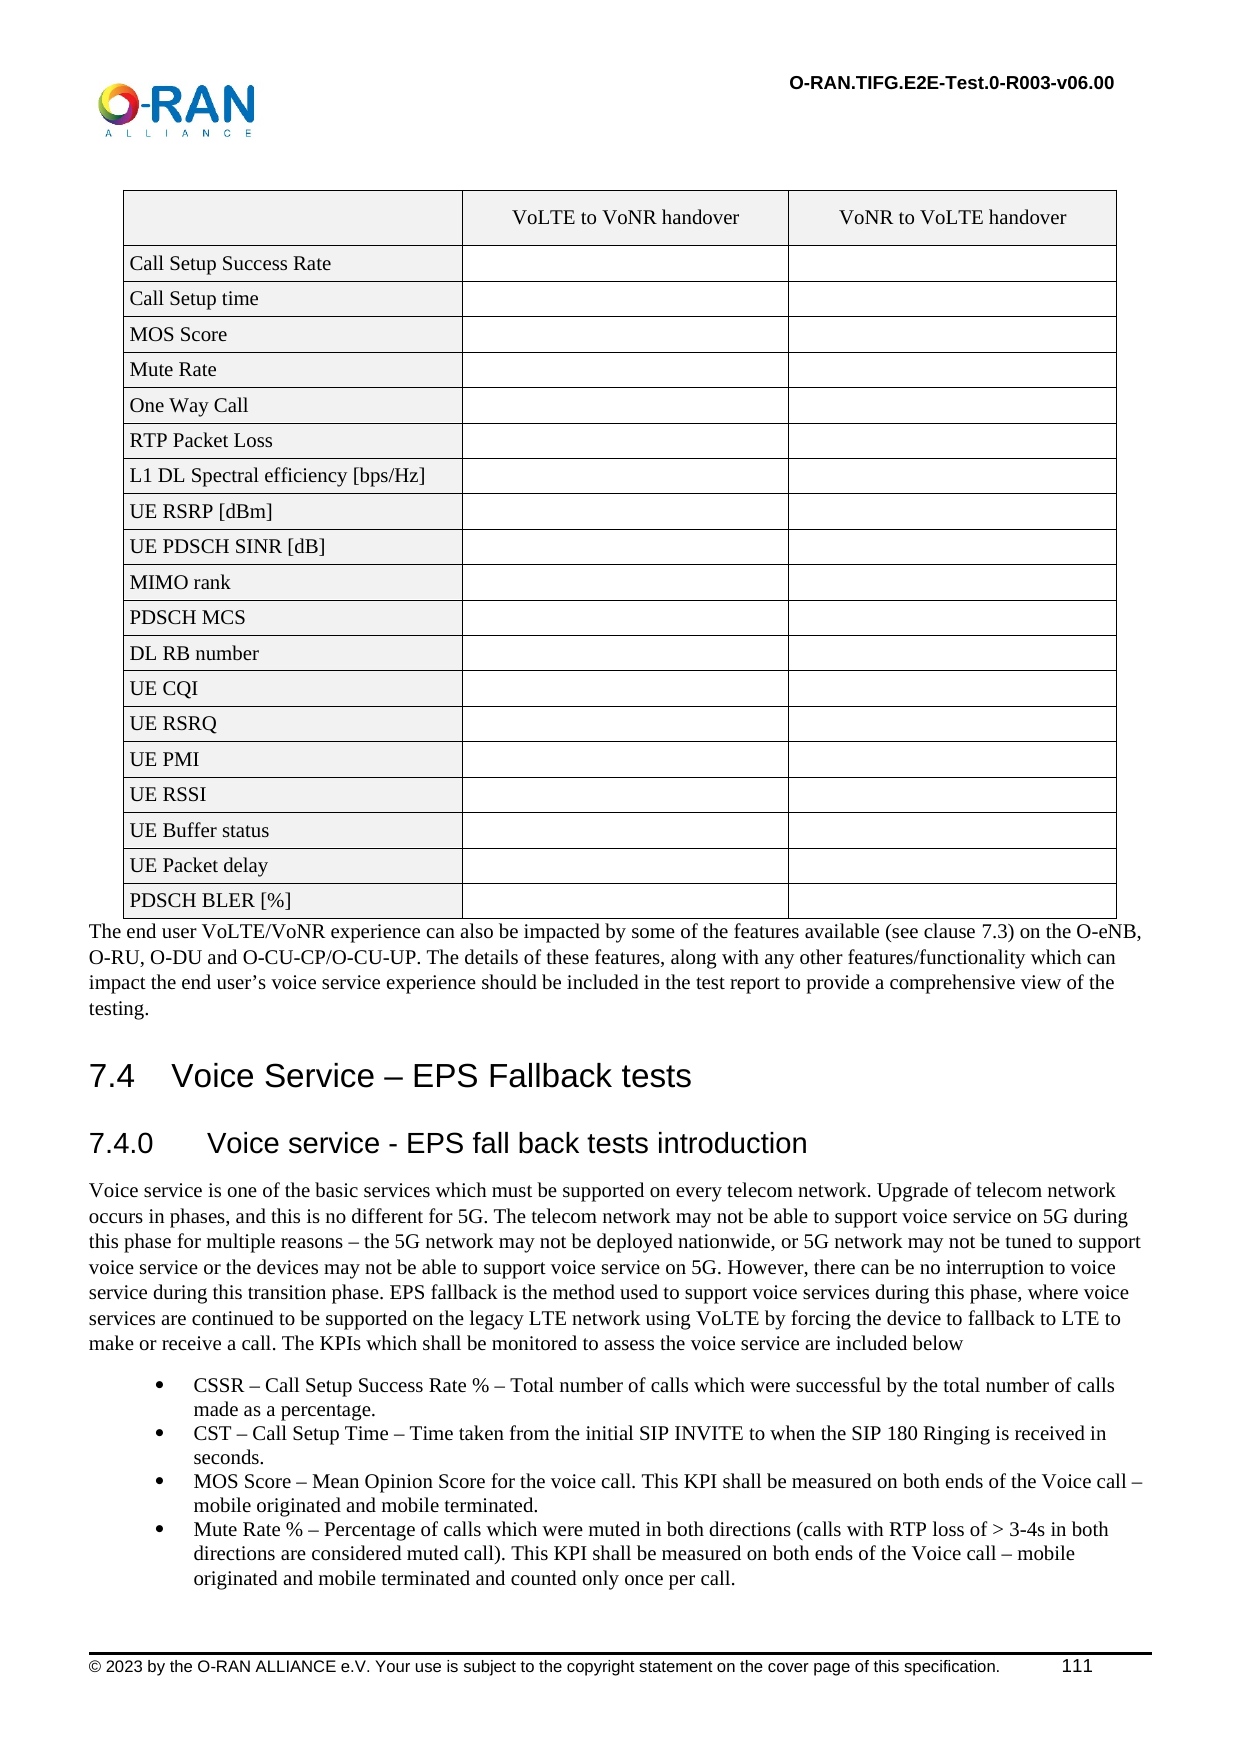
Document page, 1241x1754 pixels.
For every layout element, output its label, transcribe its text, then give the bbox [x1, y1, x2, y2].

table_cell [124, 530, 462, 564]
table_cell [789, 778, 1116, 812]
list MOS Score – Mean Opinion Score for the voice call. This KPI shall be measured on both ends of the Voice call – mobile originated and mobile terminated. [156, 1469, 1152, 1517]
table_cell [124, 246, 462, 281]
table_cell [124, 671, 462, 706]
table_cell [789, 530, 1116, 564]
picture [88, 70, 268, 148]
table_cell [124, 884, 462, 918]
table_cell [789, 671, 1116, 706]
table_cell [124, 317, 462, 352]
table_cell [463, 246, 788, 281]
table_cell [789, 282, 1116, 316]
subtitle 7.4.0 Voice service - EPS fall back tests introduction [89, 1126, 1152, 1159]
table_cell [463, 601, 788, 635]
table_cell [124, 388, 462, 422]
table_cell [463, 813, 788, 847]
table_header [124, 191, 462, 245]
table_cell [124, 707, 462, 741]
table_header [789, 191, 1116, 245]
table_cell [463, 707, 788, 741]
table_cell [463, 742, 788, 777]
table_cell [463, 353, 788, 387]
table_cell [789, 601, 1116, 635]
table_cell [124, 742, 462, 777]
list CST – Call Setup Time – Time taken from the initial SIP INVITE to when the SIP 180 Ringing is received in seconds. [156, 1421, 1152, 1469]
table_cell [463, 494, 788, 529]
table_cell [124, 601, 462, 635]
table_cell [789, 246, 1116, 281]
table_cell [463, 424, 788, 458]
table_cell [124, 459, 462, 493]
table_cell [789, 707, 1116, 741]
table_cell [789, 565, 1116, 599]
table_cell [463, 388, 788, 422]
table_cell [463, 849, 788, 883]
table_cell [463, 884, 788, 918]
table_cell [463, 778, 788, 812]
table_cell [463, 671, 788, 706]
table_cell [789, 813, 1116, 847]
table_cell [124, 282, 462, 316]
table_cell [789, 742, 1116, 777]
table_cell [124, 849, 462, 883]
list Mute Rate % – Percentage of calls which were muted in both directions (calls with RTP loss of > 3-4s in both directions are considered muted call). This KPI shall be measured on both ends of the Voice call – mobile originated and mobile terminated and counted only once per call. [156, 1517, 1152, 1589]
subtitle Voice Service – EPS Fallback tests [89, 1056, 1152, 1095]
list CSSR – Call Setup Success Rate % – Total number of calls which were successful by the total number of calls made as a percentage. [156, 1373, 1152, 1421]
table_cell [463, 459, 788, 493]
text The end user VoLTE/VoNR experience can also be impacted by some of the features available (see clause 7.3) on the O-eNB, O-RU, O-DU and O-CU-CP/O-CU-UP. The details of these features, along with any other features/functionality which can impact the end user’s voice service experience should be included in the test report to provide a comprehensive view of the testing. [89, 919, 1152, 1019]
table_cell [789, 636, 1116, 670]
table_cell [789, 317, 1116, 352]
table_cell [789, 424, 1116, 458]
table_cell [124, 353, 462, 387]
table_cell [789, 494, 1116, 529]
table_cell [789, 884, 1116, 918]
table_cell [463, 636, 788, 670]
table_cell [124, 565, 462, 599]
text Voice service is one of the basic services which must be supported on every telecom network. Upgrade of telecom network occurs in phases, and this is no different for 5G. The telecom network may not be able to support voice service on 5G during this phase for multiple reasons – the 5G network may not be deployed nationwide, or 5G network may not be tuned to support voice service or the devices may not be able to support voice service on 5G. However, there can be no interruption to voice service during this transition phase. EPS fallback is the method used to support voice services during this phase, where voice services are continued to be supported on the legacy LTE network using VoLTE by forcing the device to fallback to LTE to make or receive a call. The KPIs which shall be monitored to assess the voice service are included below [89, 1178, 1152, 1355]
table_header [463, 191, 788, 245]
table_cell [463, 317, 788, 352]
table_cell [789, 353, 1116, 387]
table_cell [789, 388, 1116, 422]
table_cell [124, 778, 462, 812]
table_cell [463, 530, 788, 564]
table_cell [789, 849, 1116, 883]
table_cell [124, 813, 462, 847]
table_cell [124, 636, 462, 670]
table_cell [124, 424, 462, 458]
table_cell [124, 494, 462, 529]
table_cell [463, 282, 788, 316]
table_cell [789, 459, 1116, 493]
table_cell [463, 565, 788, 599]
